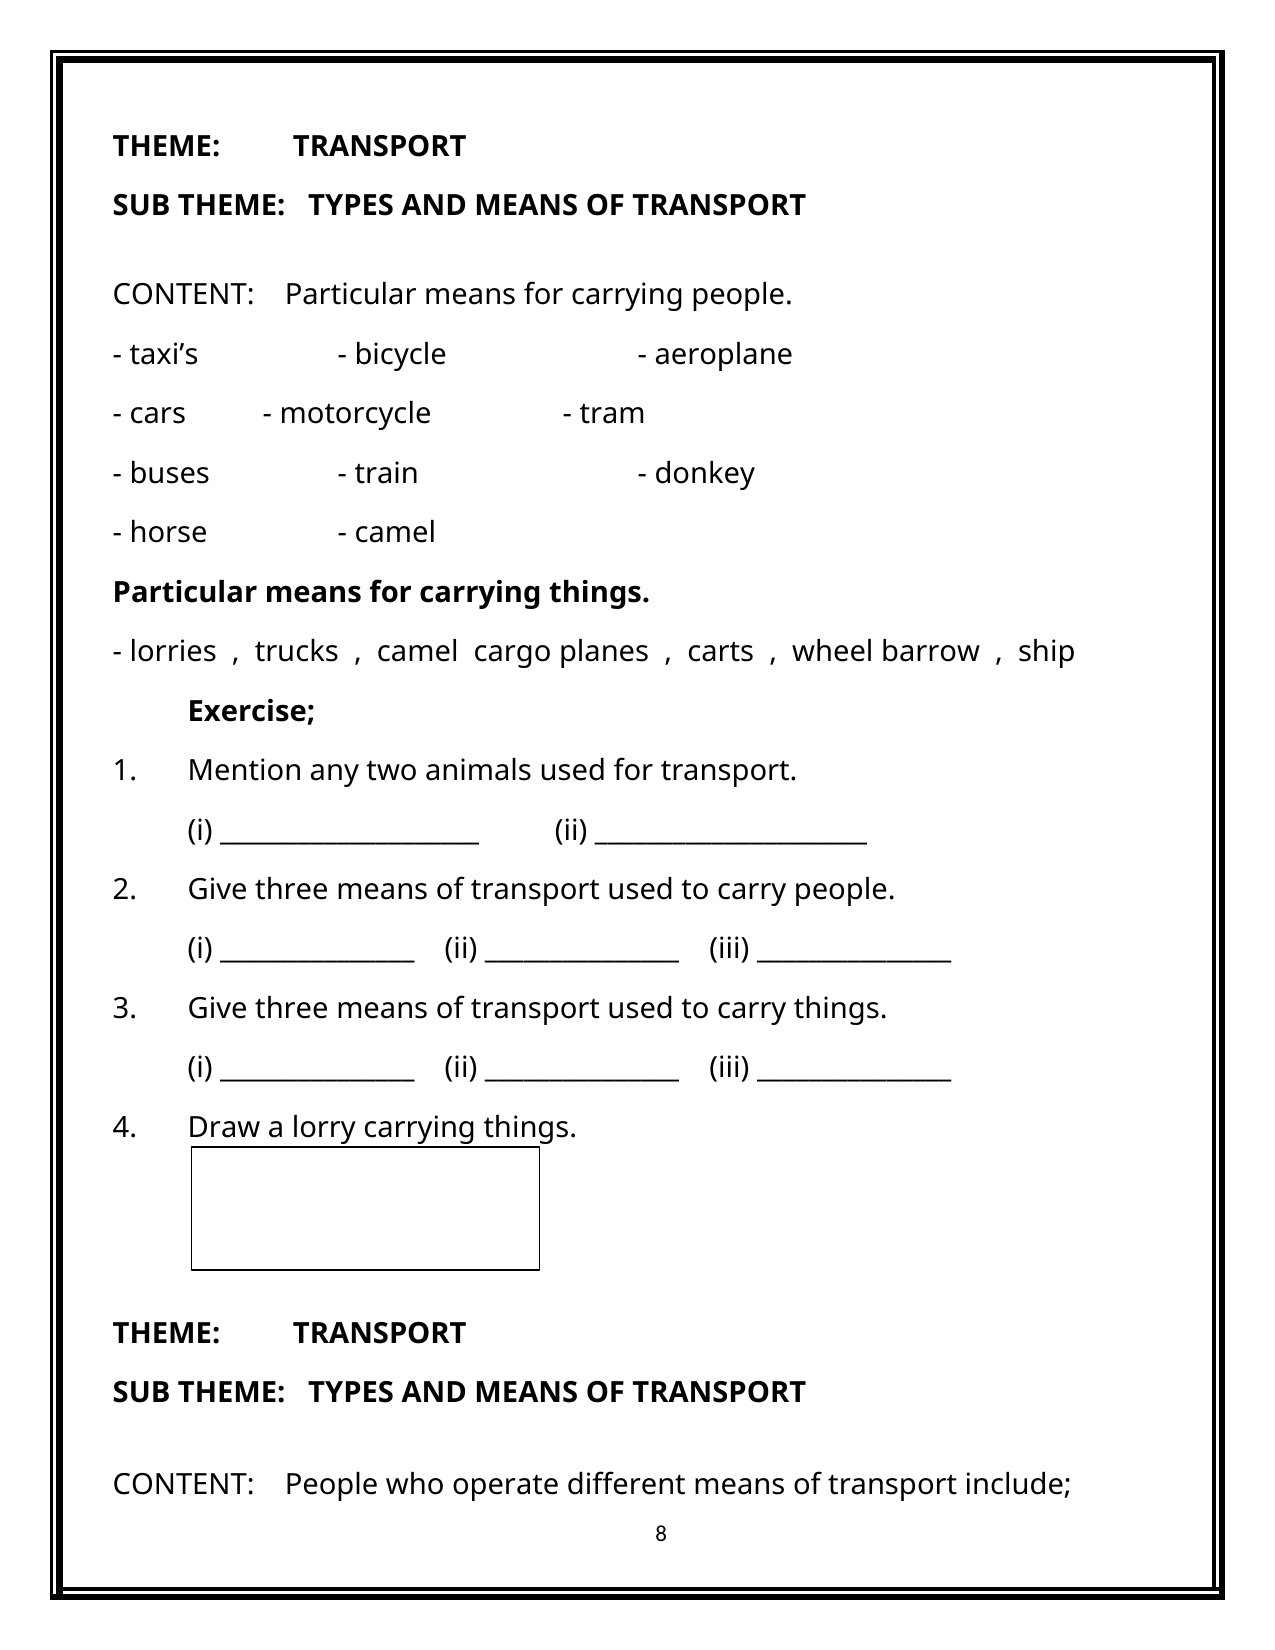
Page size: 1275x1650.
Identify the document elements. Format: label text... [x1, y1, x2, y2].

text SUB THEME: TYPES AND MEANS OF TRANSPORT [112, 184, 1209, 224]
text (i) _______________ (ii) _______________ (iii) _______________ [112, 928, 1209, 967]
text - buses - train - donkey [112, 452, 1209, 492]
text THEME: TRANSPORT [112, 125, 1209, 165]
text - cars - motorcycle - tram [112, 392, 1209, 432]
text 1. Mention any two animals used for transport. [112, 749, 1209, 789]
text SUB THEME: TYPES AND MEANS OF TRANSPORT [112, 1372, 1209, 1411]
text THEME: TRANSPORT [112, 1312, 1209, 1352]
text - lorries , trucks , camel cargo planes , carts , wheel barrow , ship [112, 630, 1209, 670]
text 2. Give three means of transport used to carry people. [112, 868, 1209, 908]
text - horse - camel [112, 511, 1209, 551]
text CONTENT: People who operate different means of transport include; [112, 1463, 1209, 1503]
text 4. Draw a lorry carrying things. [112, 1106, 1209, 1146]
text (i) ____________________ (ii) _____________________ [112, 809, 1209, 848]
text 3. Give three means of transport used to carry things. [112, 987, 1209, 1027]
text (i) _______________ (ii) _______________ (iii) _______________ [112, 1047, 1209, 1086]
text - taxi’s - bicycle - aeroplane [112, 333, 1209, 373]
text Exercise; [112, 690, 1209, 729]
text Particular means for carrying things. [112, 571, 1209, 611]
text CONTENT: Particular means for carrying people. [112, 273, 1209, 313]
